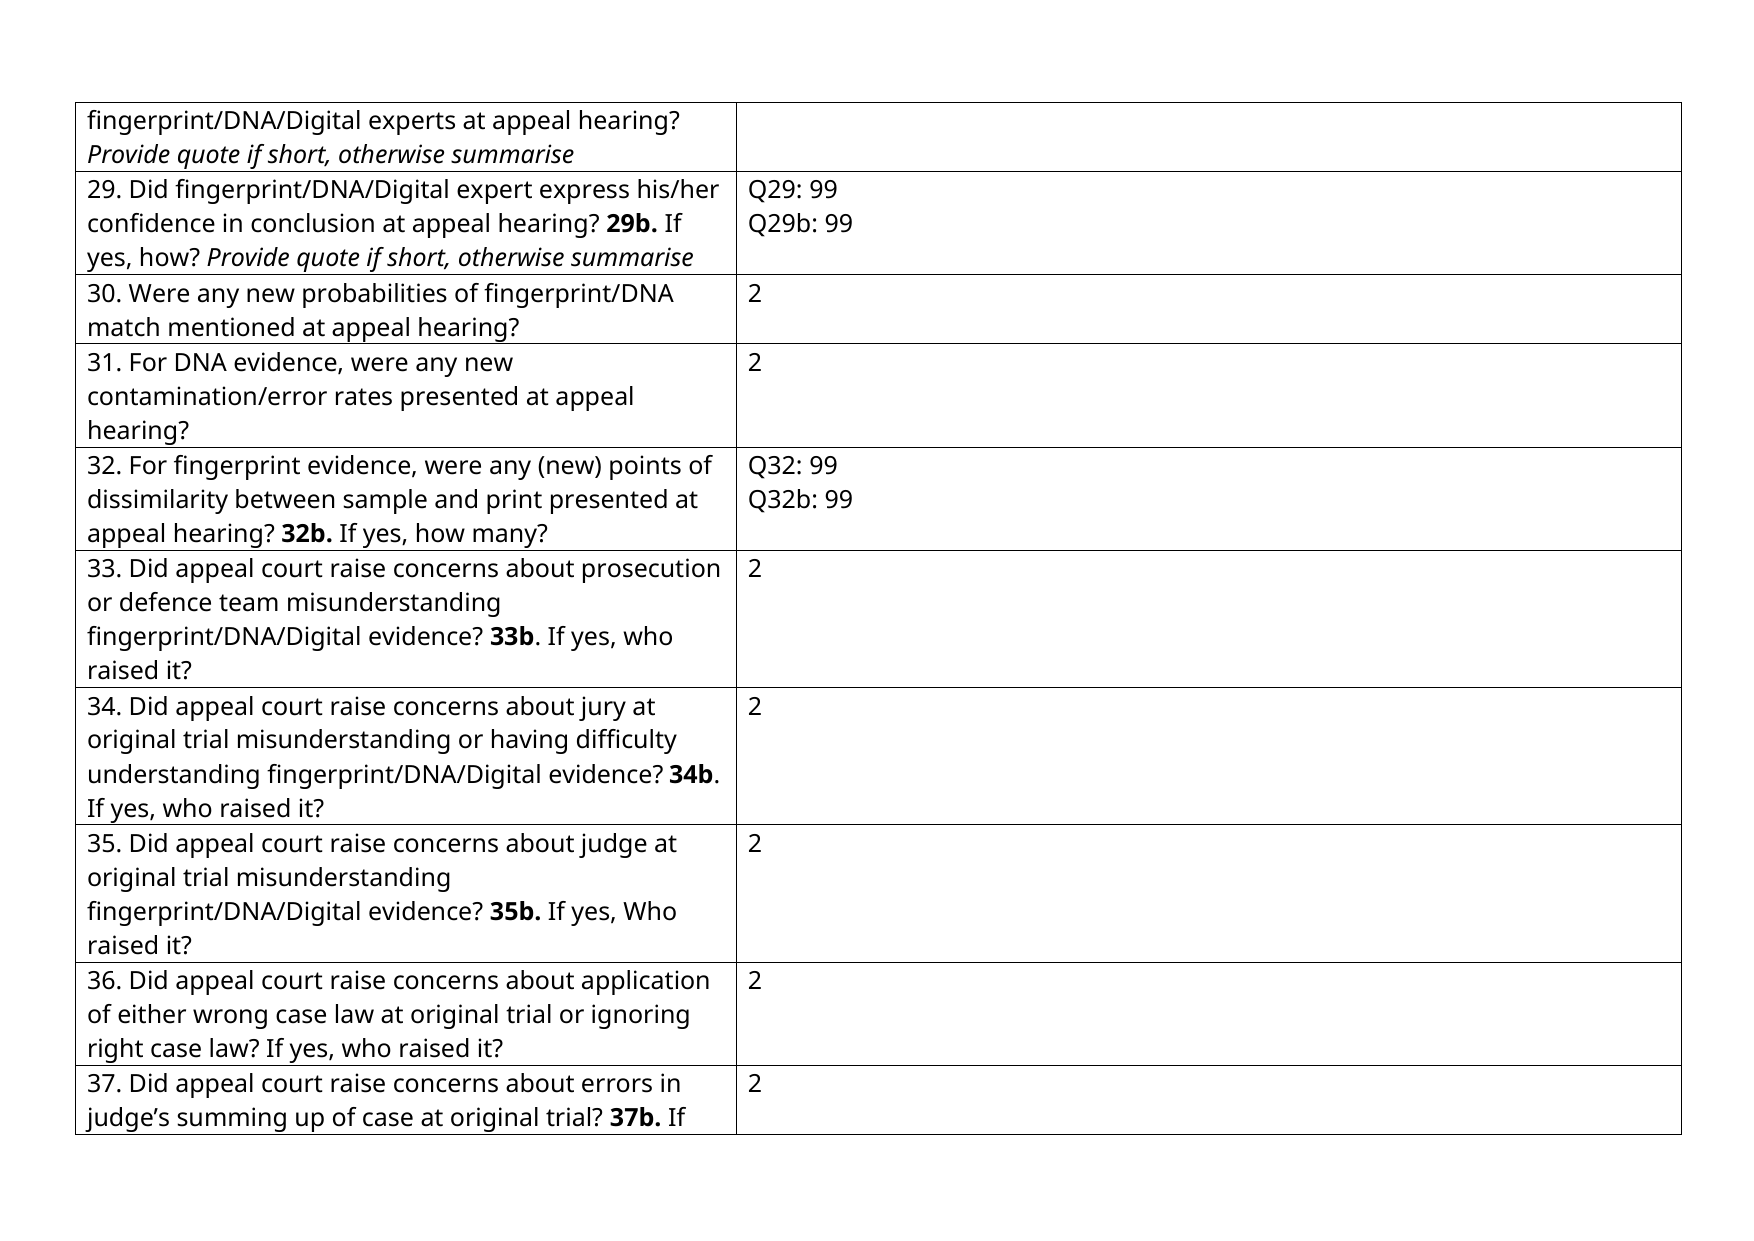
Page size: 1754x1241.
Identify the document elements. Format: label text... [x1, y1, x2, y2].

table_cell 2 [737, 963, 1681, 1065]
table_cell 99 [737, 103, 1681, 171]
table_cell Q32: 99 Q32b: 99 [737, 448, 1681, 550]
table_cell 34. Did appeal court raise concerns about jury at original trial misunderstanding or having difficulty understanding fingerprint/DNA/Digital evidence? 34b. If yes, who raised it? [76, 688, 736, 824]
table_cell 35. Did appeal court raise concerns about judge at original trial misunderstanding fingerprint/DNA/Digital evidence? 35b. If yes, Who raised it? [76, 825, 736, 962]
table_cell 32. For fingerprint evidence, were any (new) points of dissimilarity between sample and print presented at appeal hearing? 32b. If yes, how many? [76, 448, 736, 550]
table_cell 29. Did fingerprint/DNA/Digital expert express his/her confidence in conclusion at appeal hearing? 29b. If yes, how? Provide quote if short, otherwise summarise [76, 172, 736, 274]
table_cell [76, 1066, 736, 1134]
table_cell 2 [737, 1066, 1681, 1134]
table_cell 2 [737, 688, 1681, 824]
table_cell 2 [737, 825, 1681, 962]
table_cell 36. Did appeal court raise concerns about application of either wrong case law at original trial or ignoring right case law? If yes, who raised it? [76, 963, 736, 1065]
table_cell 30. Were any new probabilities of fingerprint/DNA match mentioned at appeal hearing? [76, 275, 736, 343]
table_cell 2 [737, 344, 1681, 447]
table_cell 31. For DNA evidence, were any new contamination/error rates presented at appeal hearing? [76, 344, 736, 447]
table_cell 2 [737, 551, 1681, 687]
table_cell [76, 103, 736, 171]
table_cell 2 [737, 275, 1681, 343]
table_cell 33. Did appeal court raise concerns about prosecution or defence team misunderstanding fingerprint/DNA/Digital evidence? 33b. If yes, who raised it? [76, 551, 736, 687]
table_cell Q29: 99 Q29b: 99 [737, 172, 1681, 274]
